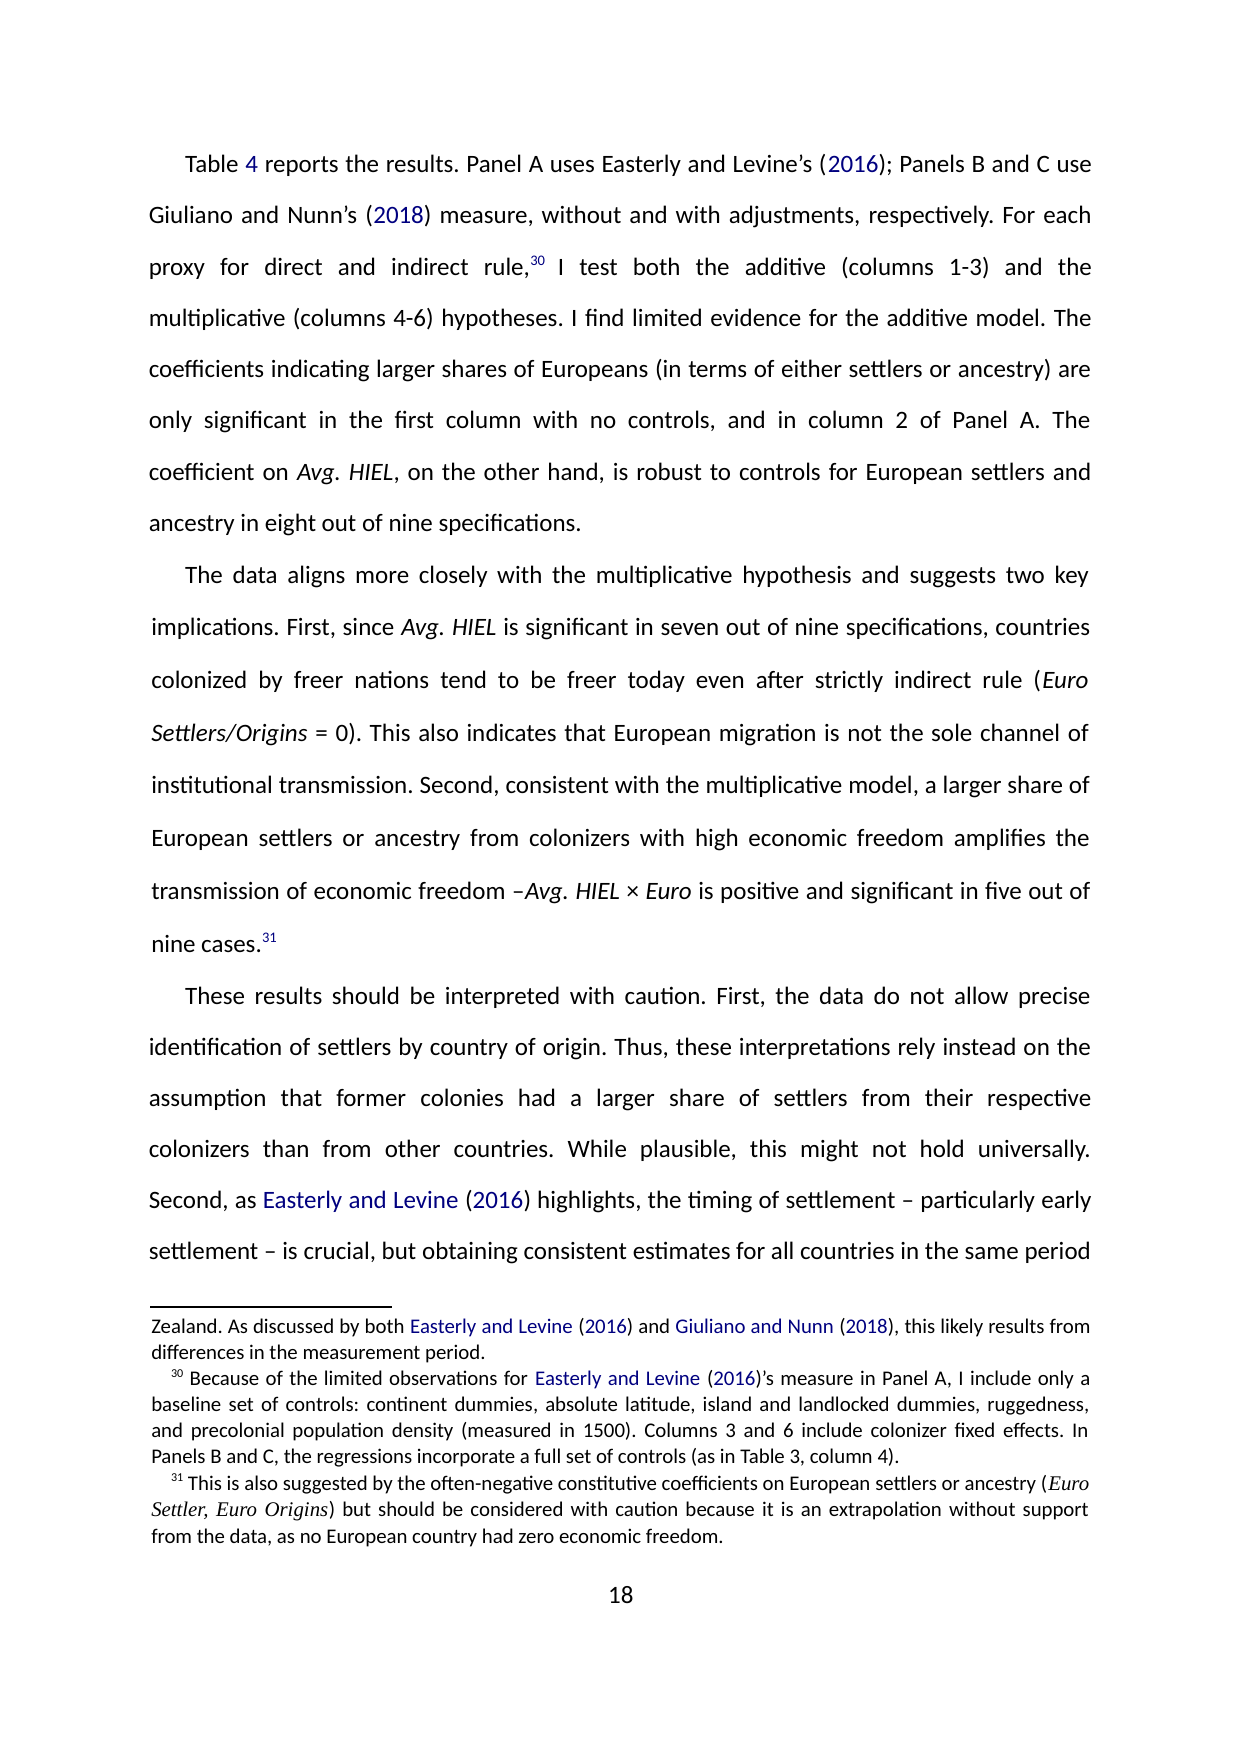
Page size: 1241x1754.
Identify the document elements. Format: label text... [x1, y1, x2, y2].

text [148, 980, 1092, 1266]
text The data aligns more closely with the multiplicative hypothesis and suggests two key implications. First, since Avg. HIEL is significant in seven out of nine specifications, countries colonized by freer nations tend to be freer today even after strictly indirect rule (Euro Settlers/Origins = 0). This also indicates that European migration is not the sole channel of institutional transmission. Second, consistent with the multiplicative model, a larger share of European settlers or ancestry from colonizers with high economic freedom amplifies the transmission of economic freedom –Avg. HIEL × Euro is positive and significant in five out of nine cases. [151, 559, 1091, 958]
text Table 4 reports the results. Panel A uses Easterly and Levine’s (2016); Panels B and C use Giuliano and Nunn’s (2018) measure, without and with adjustments, respectively. For each proxy for direct and indirect rule, I test both the additive (columns 1-3) and the multiplicative (columns 4-6) hypotheses. I find limited evidence for the additive model. The coefficients indicating larger shares of Europeans (in terms of either settlers or ancestry) are only significant in the first column with no controls, and in column 2 of Panel A. The coefficient on Avg. HIEL, on the other hand, is robust to controls for European settlers and ancestry in eight out of nine specifications. [148, 148, 1092, 537]
